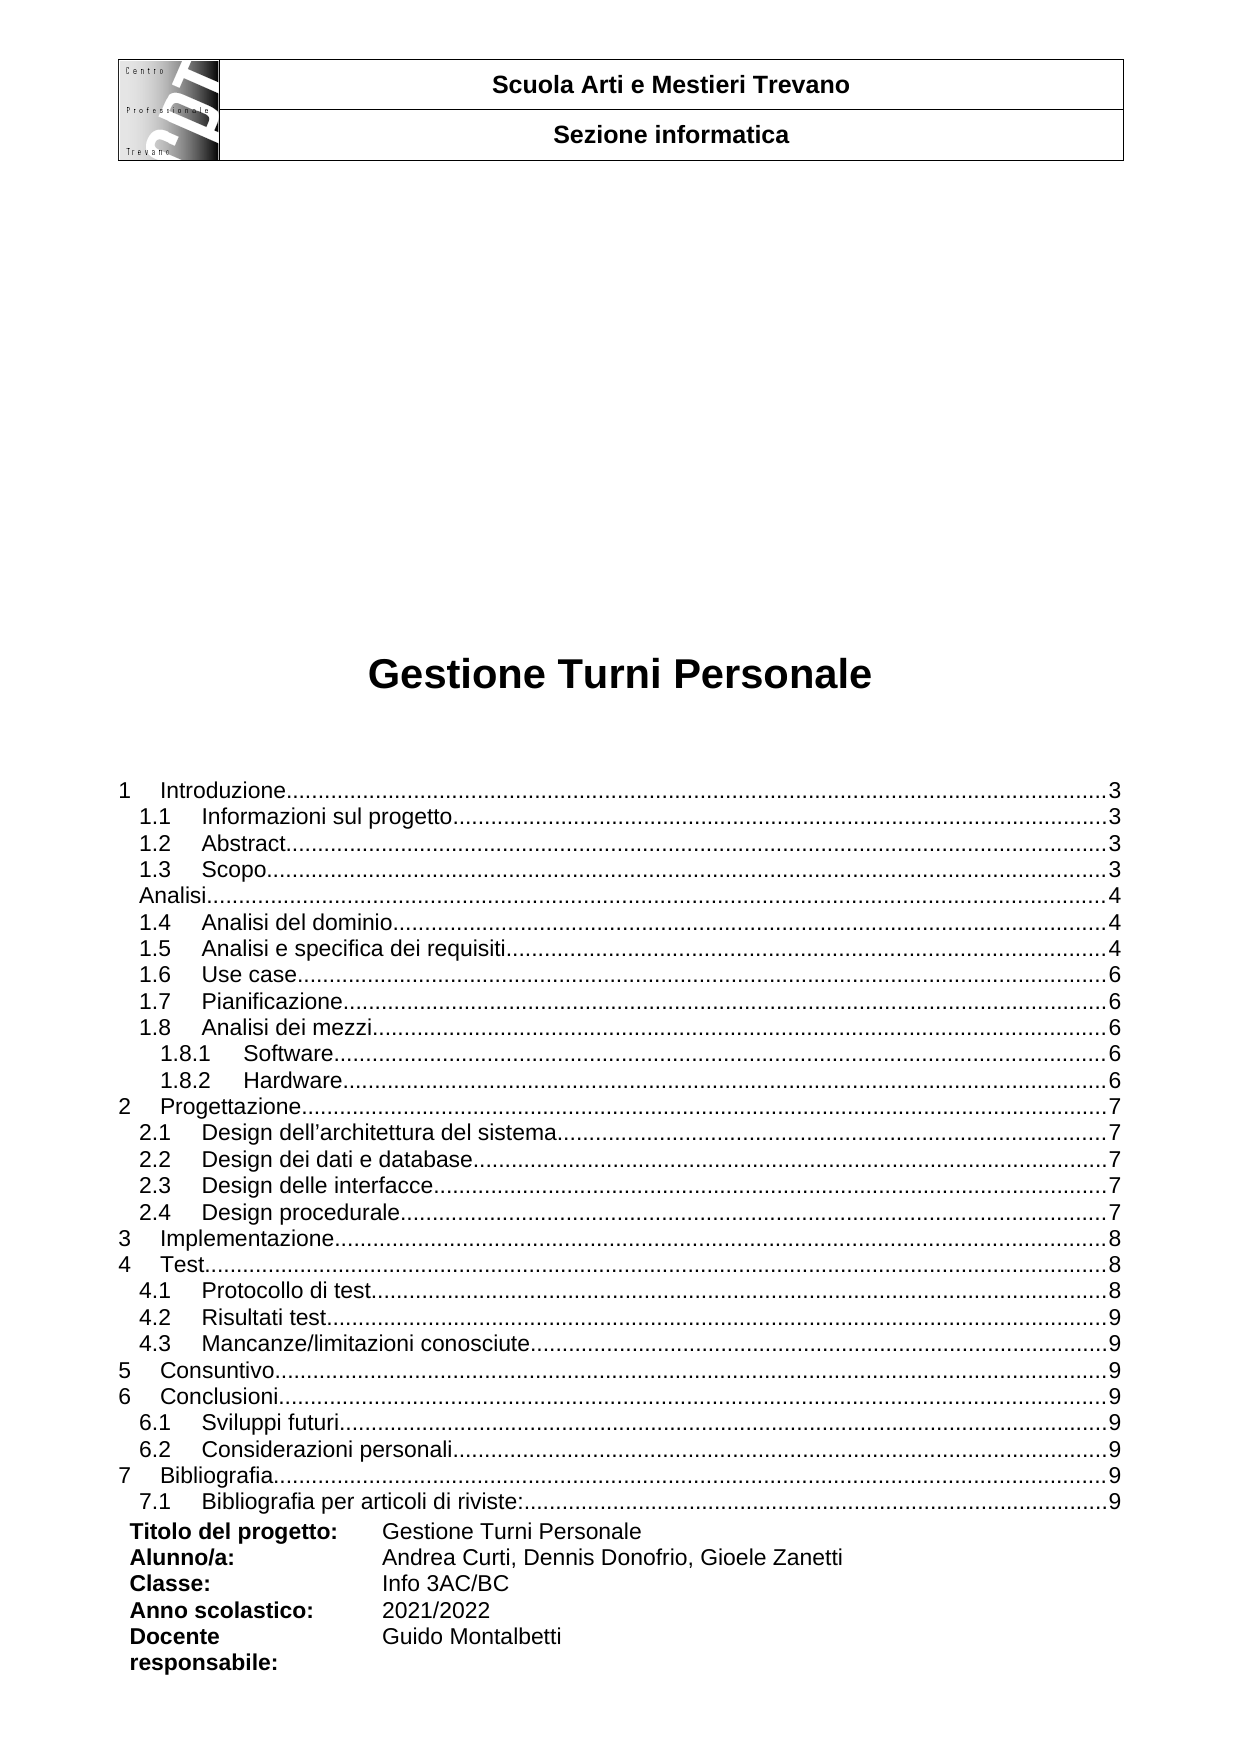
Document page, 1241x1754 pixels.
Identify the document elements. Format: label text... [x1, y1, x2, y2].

picture [118, 60, 219, 160]
text 2.3 Design delle interfacce 7 [139, 1172, 1122, 1198]
text 2.1 Design dell’architettura del sistema 7 [139, 1119, 1122, 1146]
text 7 Bibliografia 9 [118, 1462, 1122, 1488]
text 4.2 Risultati test 9 [139, 1304, 1122, 1330]
text 1.8.2 Hardware 6 [160, 1067, 1122, 1093]
text 1.2 Abstract 3 [139, 829, 1122, 856]
text 1 Introduzione 3 [118, 777, 1122, 803]
text 6.2 Considerazioni personali 9 [139, 1436, 1122, 1462]
text 1.7 Pianificazione 6 [139, 988, 1122, 1014]
text 2.2 Design dei dati e database 7 [139, 1146, 1122, 1172]
text 4.3 Mancanze/limitazioni conosciute 9 [139, 1330, 1122, 1357]
text 4 Test 8 [118, 1251, 1122, 1277]
text 1.3 Scopo 3 [139, 856, 1122, 882]
text 1.8 Analisi dei mezzi 6 [139, 1014, 1122, 1040]
text Gestione Turni Personale [118, 650, 1122, 698]
text 6 Conclusioni 9 [118, 1383, 1122, 1409]
text 1.1 Informazioni sul progetto 3 [139, 803, 1122, 829]
text 2.4 Design procedurale 7 [139, 1198, 1122, 1225]
text 2 Progettazione 7 [118, 1093, 1122, 1119]
text 1.6 Use case 6 [139, 961, 1122, 988]
text 1.5 Analisi e specifica dei requisiti 4 [139, 935, 1122, 961]
text 5 Consuntivo 9 [118, 1357, 1122, 1383]
text Analisi 4 [139, 882, 1122, 908]
text 3 Implementazione 8 [118, 1225, 1122, 1251]
text 1.4 Analisi del dominio 4 [139, 908, 1122, 935]
text 4.1 Protocollo di test 8 [139, 1277, 1122, 1304]
text 1.8.1 Software 6 [160, 1040, 1122, 1067]
text 6.1 Sviluppi futuri 9 [139, 1409, 1122, 1436]
text 7.1 Bibliografia per articoli di riviste: 9 [139, 1488, 1122, 1515]
